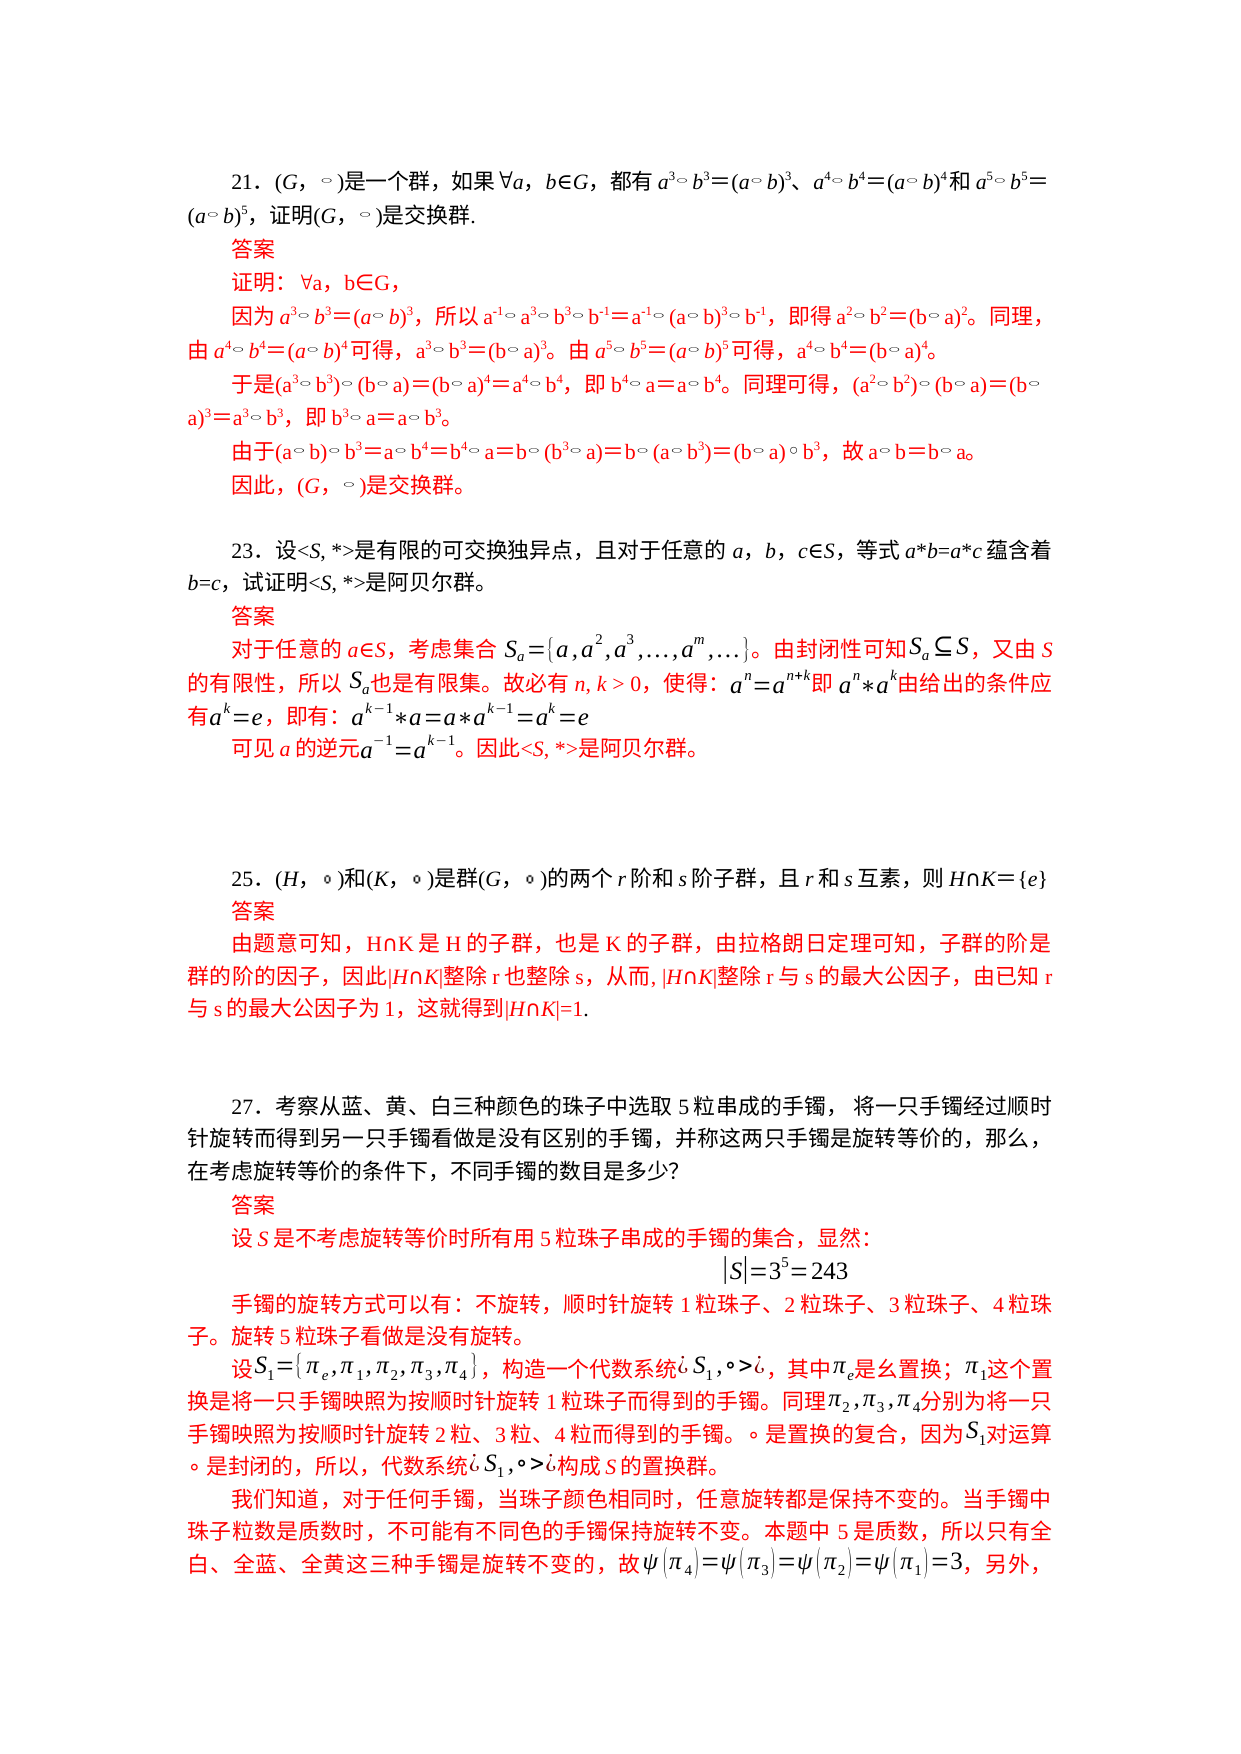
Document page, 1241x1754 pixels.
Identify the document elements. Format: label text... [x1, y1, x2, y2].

text 答案 [187, 597, 1053, 631]
text 对于任意的a∈S，考虑集合 。由封闭性可知，又由S的有限性，所以 也是有限集。故必有n, k > 0，使得：即 由给出的条件应有，即有： [187, 631, 1053, 731]
text 因为a3b3＝(ab)3，所以a1a3b3b1＝a1(ab)3b1，即得a2b2＝(ba)2。同理，由a4b4＝(ab)4可得，a3b3＝(ba)3。由a5b5＝(ab)5可得，a4b4＝(ba)4。 [187, 297, 1053, 364]
text 设S是不考虑旋转等价时所有用5粒珠子串成的手镯的集合，显然： [187, 1219, 1053, 1253]
text 21．(G，)是一个群，如果a，b∈G，都有a3b3＝(ab)3、a4b4＝(ab)4和a5b5＝(ab)5，证明(G，)是交换群. [187, 162, 1053, 229]
picture [320, 869, 337, 887]
text 证明：a，b∈G， [187, 263, 1053, 297]
text 于是(a3b3)(ba)＝(ba)4＝a4b4，即b4a＝ab4。同理可得，(a2b2)(ba)＝(ba)3＝a3b3，即b3a＝ab3。 [187, 364, 1053, 432]
text 可见a的逆元。因此<S, *>是阿贝尔群。 [187, 731, 1053, 763]
text 因此，(G，)是交换群。 [187, 466, 1053, 499]
picture [410, 869, 427, 887]
text 手镯的旋转方式可以有：不旋转，顺时针旋转1粒珠子、2粒珠子、3粒珠子、4粒珠子。旋转5粒珠子看做是没有旋转。 [187, 1286, 1053, 1351]
text 由于(ab)b3＝ab4＝b4a＝b(b3a)＝b(ab3)＝(ba)b3，故ab＝ba。 [187, 432, 1053, 466]
text 27．考察从蓝、黄、白三种颜色的珠子中选取5粒串成的手镯， 将一只手镯经过顺时针旋转而得到另一只手镯看做是没有区别的手镯，并称这两只手镯是旋转等价的，那么，在考虑旋转等价的条件下，不同手镯的数目是多少？ [187, 1088, 1053, 1186]
text 25．(H，)和(K，)是群(G，)的两个r阶和s阶子群，且r和s互素，则H∩K＝{e} [187, 861, 1053, 893]
text 23．设<S, *>是有限的可交换独异点，且对于任意的a，b，c∈S，等式a*b=a*c蕴含着b=c，试证明<S, *>是阿贝尔群。 [187, 532, 1053, 597]
picture [522, 869, 540, 887]
text 由题意可知，H∩K是H的子群，也是K的子群，由拉格朗日定理可知，子群的阶是群的阶的因子，因此|H∩K|整除r也整除s，从而, |H∩K|整除r与s的最大公因子，由已知r与s的最大公因子为1，这就得到|H∩K|=1. [187, 926, 1053, 1023]
text 设，构造一个代数系统，其中是幺置换；这个置换是将一只手镯映照为按顺时针旋转1粒珠子而得到的手镯。同理分别为将一只手镯映照为按顺时针旋转2粒、3粒、4粒而得到的手镯。∘ 是置换的复合，因为对运算∘ 是封闭的，所以，代数系统构成S的置换群。 [187, 1351, 1053, 1481]
text 答案 [187, 893, 1053, 926]
text 答案 [187, 229, 1053, 263]
text 答案 [187, 1186, 1053, 1219]
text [187, 1481, 1053, 1581]
